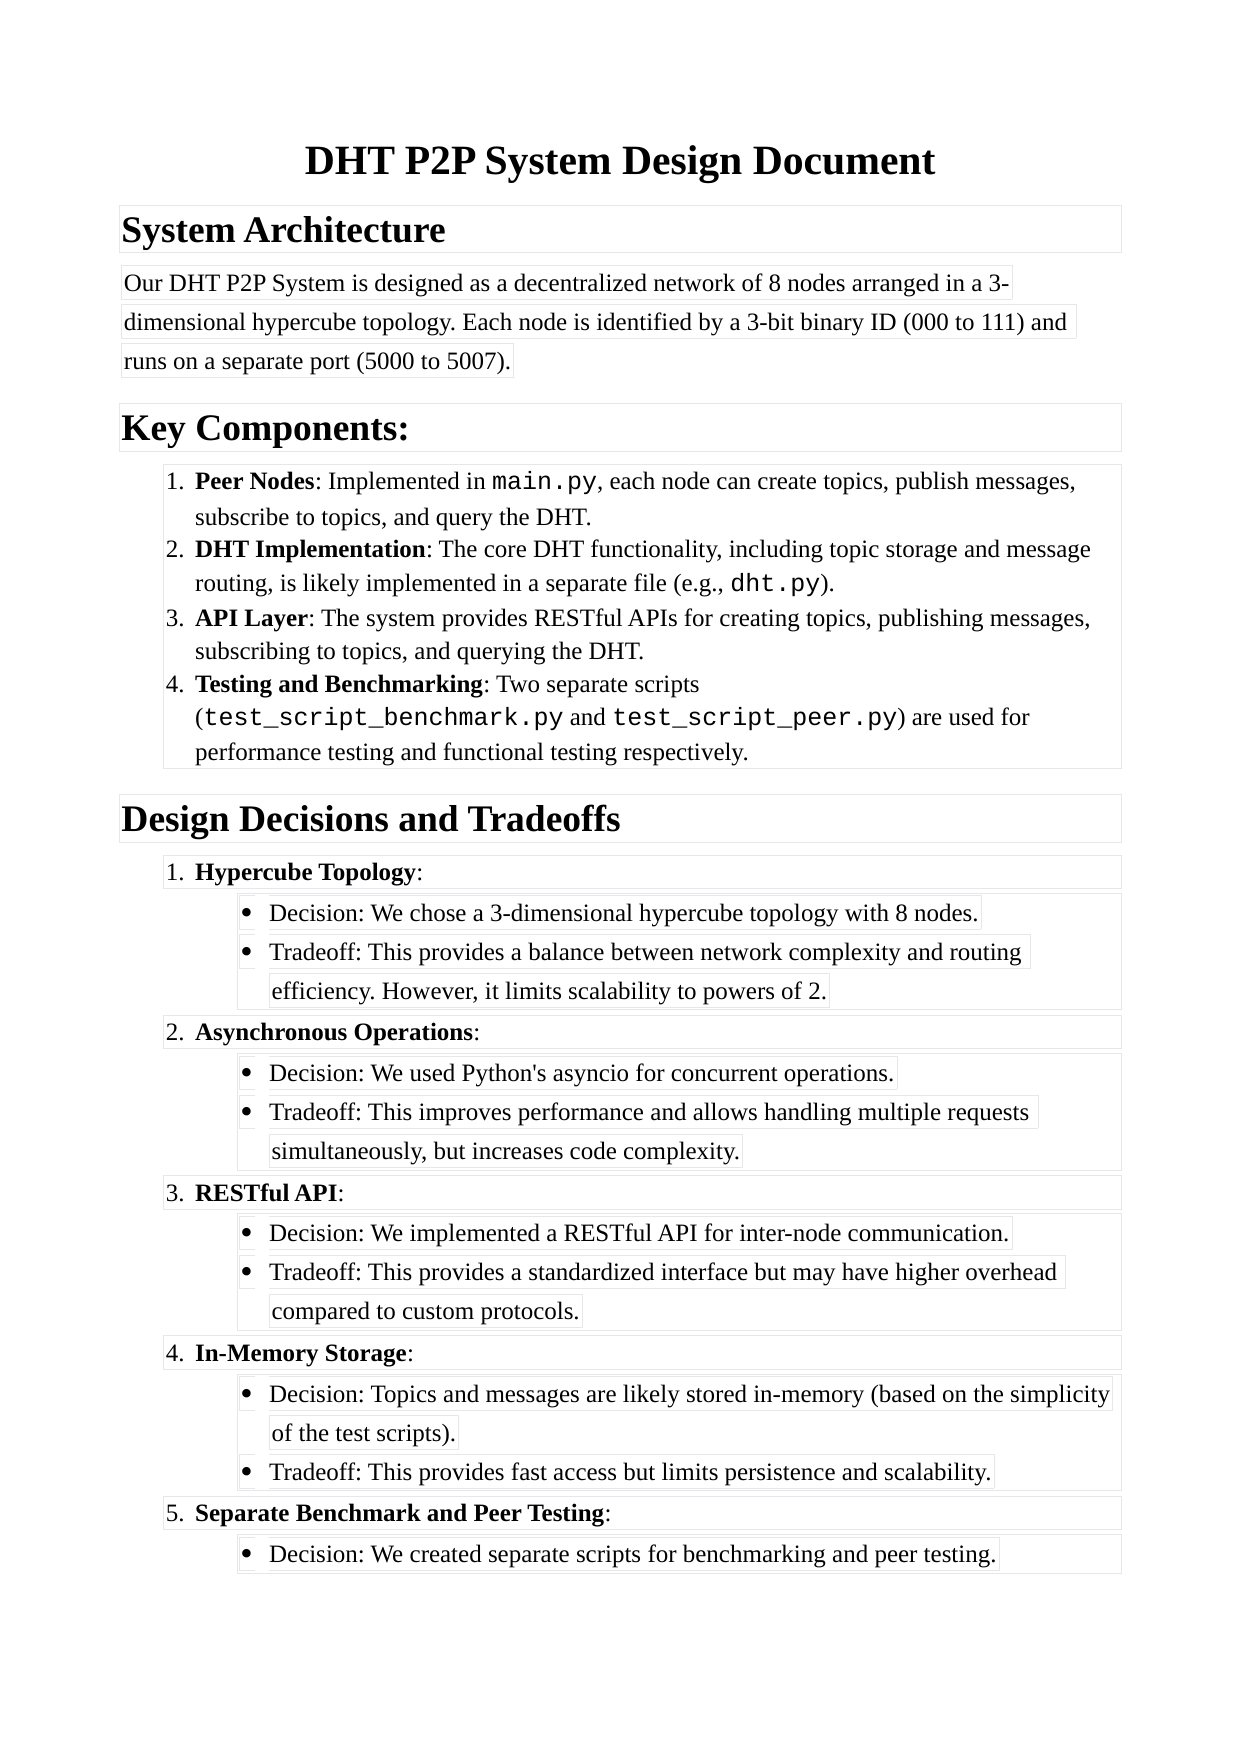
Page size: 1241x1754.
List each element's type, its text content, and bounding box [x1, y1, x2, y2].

list RESTful API: [164, 1176, 1121, 1209]
list Separate Benchmark and Peer Testing: [164, 1497, 1121, 1529]
list Tradeoff: This improves performance and allows handling multiple requests simultaneously, but increases code complexity. [238, 1092, 1121, 1170]
list In-Memory Storage: [164, 1336, 1121, 1369]
list Decision: Topics and messages are likely stored in-memory (based on the simplicity of the test scripts). [238, 1375, 1121, 1449]
list Decision: We implemented a RESTful API for inter-node communication. [238, 1214, 1121, 1250]
list Decision: We created separate scripts for benchmarking and peer testing. [238, 1535, 1121, 1573]
subtitle System Architecture [120, 206, 1121, 252]
list Decision: We chose a 3-dimensional hypercube topology with 8 nodes. [238, 894, 1121, 929]
subtitle Key Components: [120, 404, 1121, 451]
subtitle DHT P2P System Design Document [121, 136, 1119, 184]
list Tradeoff: This provides a balance between network complexity and routing efficiency. However, it limits scalability to powers of 2. [238, 932, 1121, 1009]
list Tradeoff: This provides fast access but limits persistence and scalability. [238, 1452, 1121, 1490]
list Asynchronous Operations: [164, 1016, 1121, 1048]
list API Layer: The system provides RESTful APIs for creating topics, publishing messages, subscribing to topics, and querying the DHT. [164, 600, 1121, 665]
list Peer Nodes: Implemented in main.py, each node can create topics, publish messages, subscribe to topics, and query the DHT. [164, 465, 1121, 530]
list Hypercube Topology: [164, 856, 1121, 888]
text Our DHT P2P System is designed as a decentralized network of 8 nodes arranged in a 3-dimensional hypercube topology. Each node is identified by a 3-bit binary ID (000 to 111) and runs on a separate port (5000 to 5007). [121, 265, 1119, 377]
subtitle Design Decisions and Tradeoffs [120, 795, 1121, 842]
list Testing and Benchmarking: Two separate scripts (test_script_benchmark.py and test_script_peer.py) are used for performance testing and functional testing respectively. [164, 666, 1121, 768]
list Decision: We used Python's asyncio for concurrent operations. [238, 1054, 1121, 1089]
list DHT Implementation: The core DHT functionality, including topic storage and message routing, is likely implemented in a separate file (e.g., dht.py). [164, 532, 1121, 598]
list Tradeoff: This provides a standardized interface but may have higher overhead compared to custom protocols. [238, 1252, 1121, 1330]
